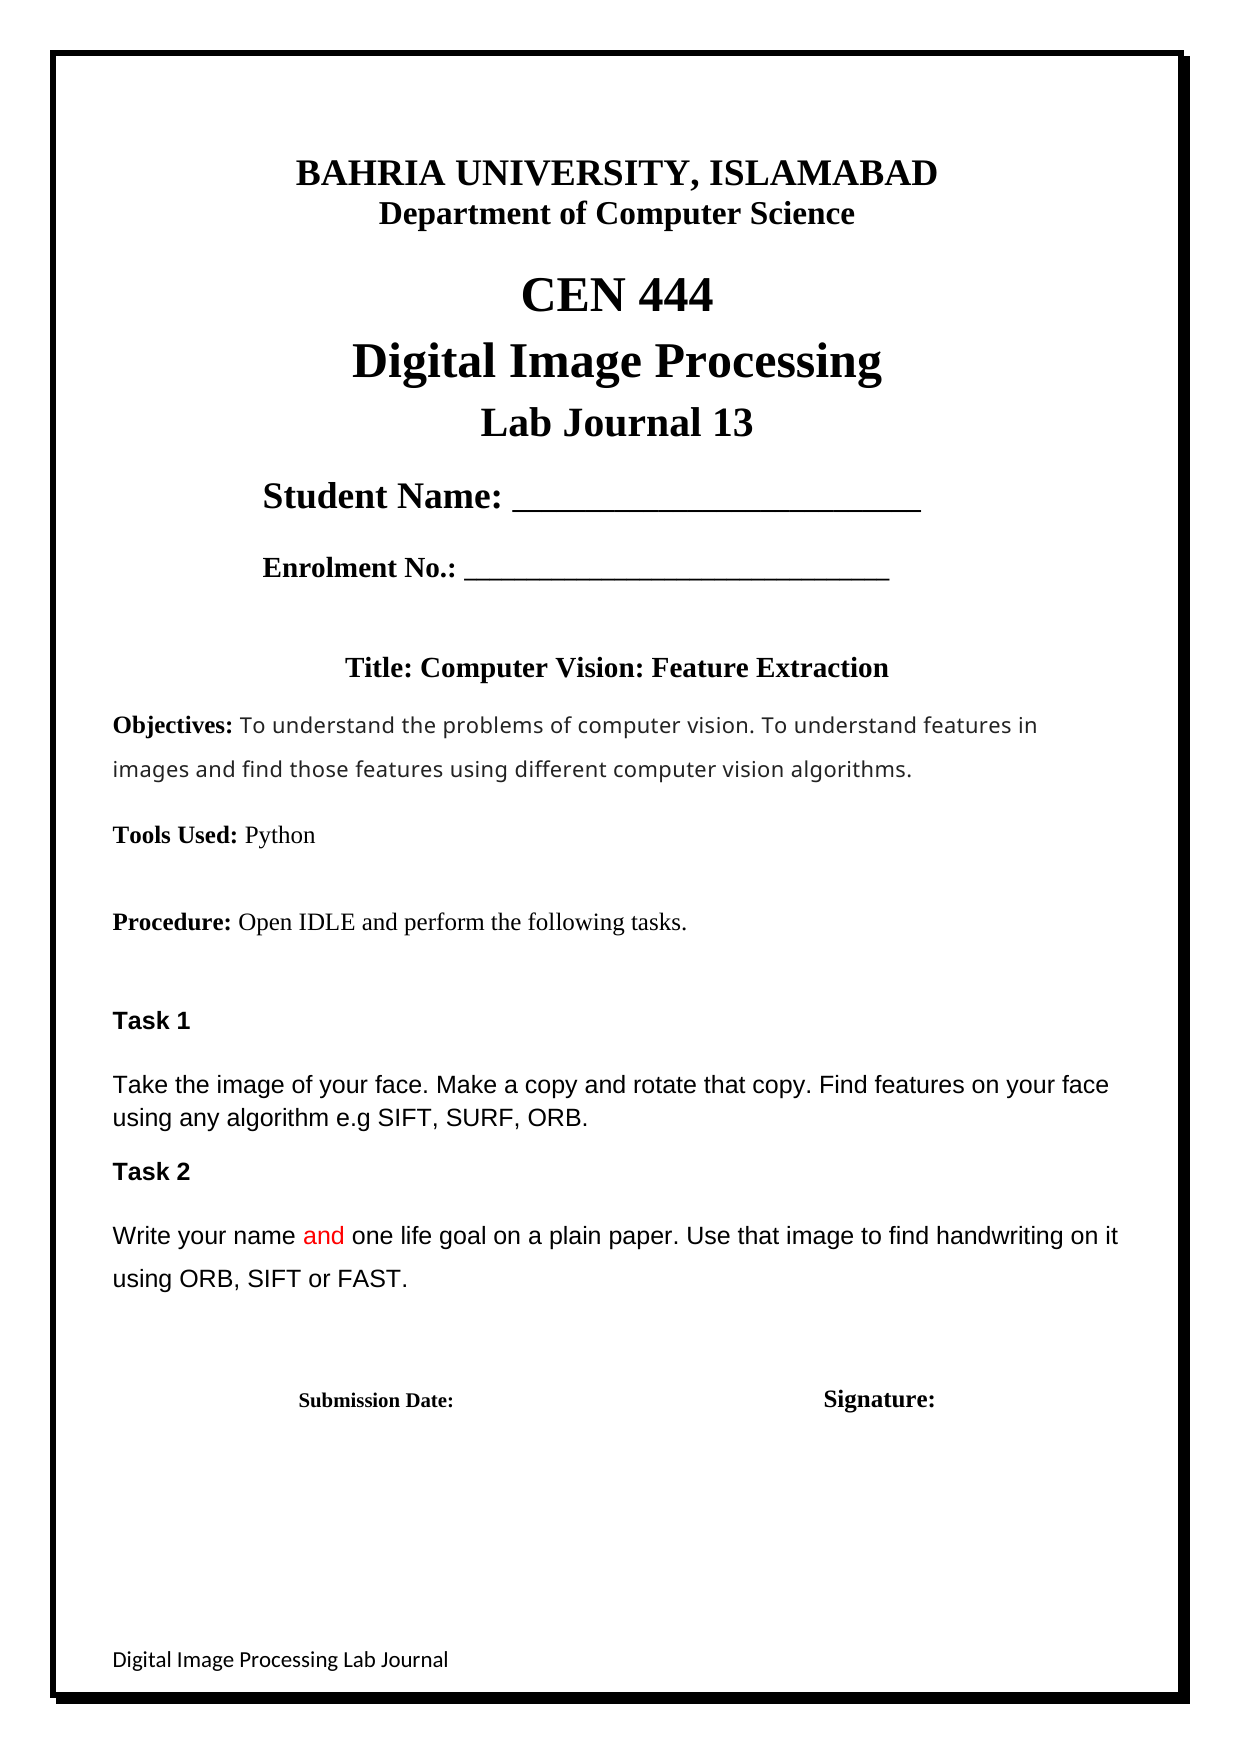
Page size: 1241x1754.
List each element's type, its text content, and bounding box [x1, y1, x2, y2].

text Title: Computer Vision: Feature Extraction [112, 650, 1121, 684]
text Write your name and one life goal on a plain paper. Use that image to find handwriting on it using ORB, SIFT or FAST. [112, 1221, 1121, 1292]
text Task 1 [112, 1006, 1121, 1034]
text Digital Image Processing [112, 331, 1121, 388]
text Enrolment No.: __________________________________ [187, 550, 1121, 583]
text Objectives: To understand the problems of computer vision. To understand features in images and find those features using different computer vision algorithms. [112, 710, 1121, 784]
text Procedure: Open IDLE and perform the following tasks. [112, 907, 1121, 936]
text BAHRIA UNIVERSITY, ISLAMABAD [112, 150, 1121, 193]
text Lab Journal 13 [112, 397, 1121, 445]
text Tools Used: Python [112, 820, 1121, 849]
text Department of Computer Science [112, 193, 1121, 231]
text Task 2 [112, 1157, 1121, 1185]
text Submission Date: Signature: [112, 1384, 1121, 1413]
text CEN 444 [112, 265, 1121, 322]
text Student Name: ____________________________ [187, 473, 1121, 516]
text Take the image of your face. Make a copy and rotate that copy. Find features on your face using any algorithm e.g SIFT, SURF, ORB. [112, 1070, 1121, 1132]
